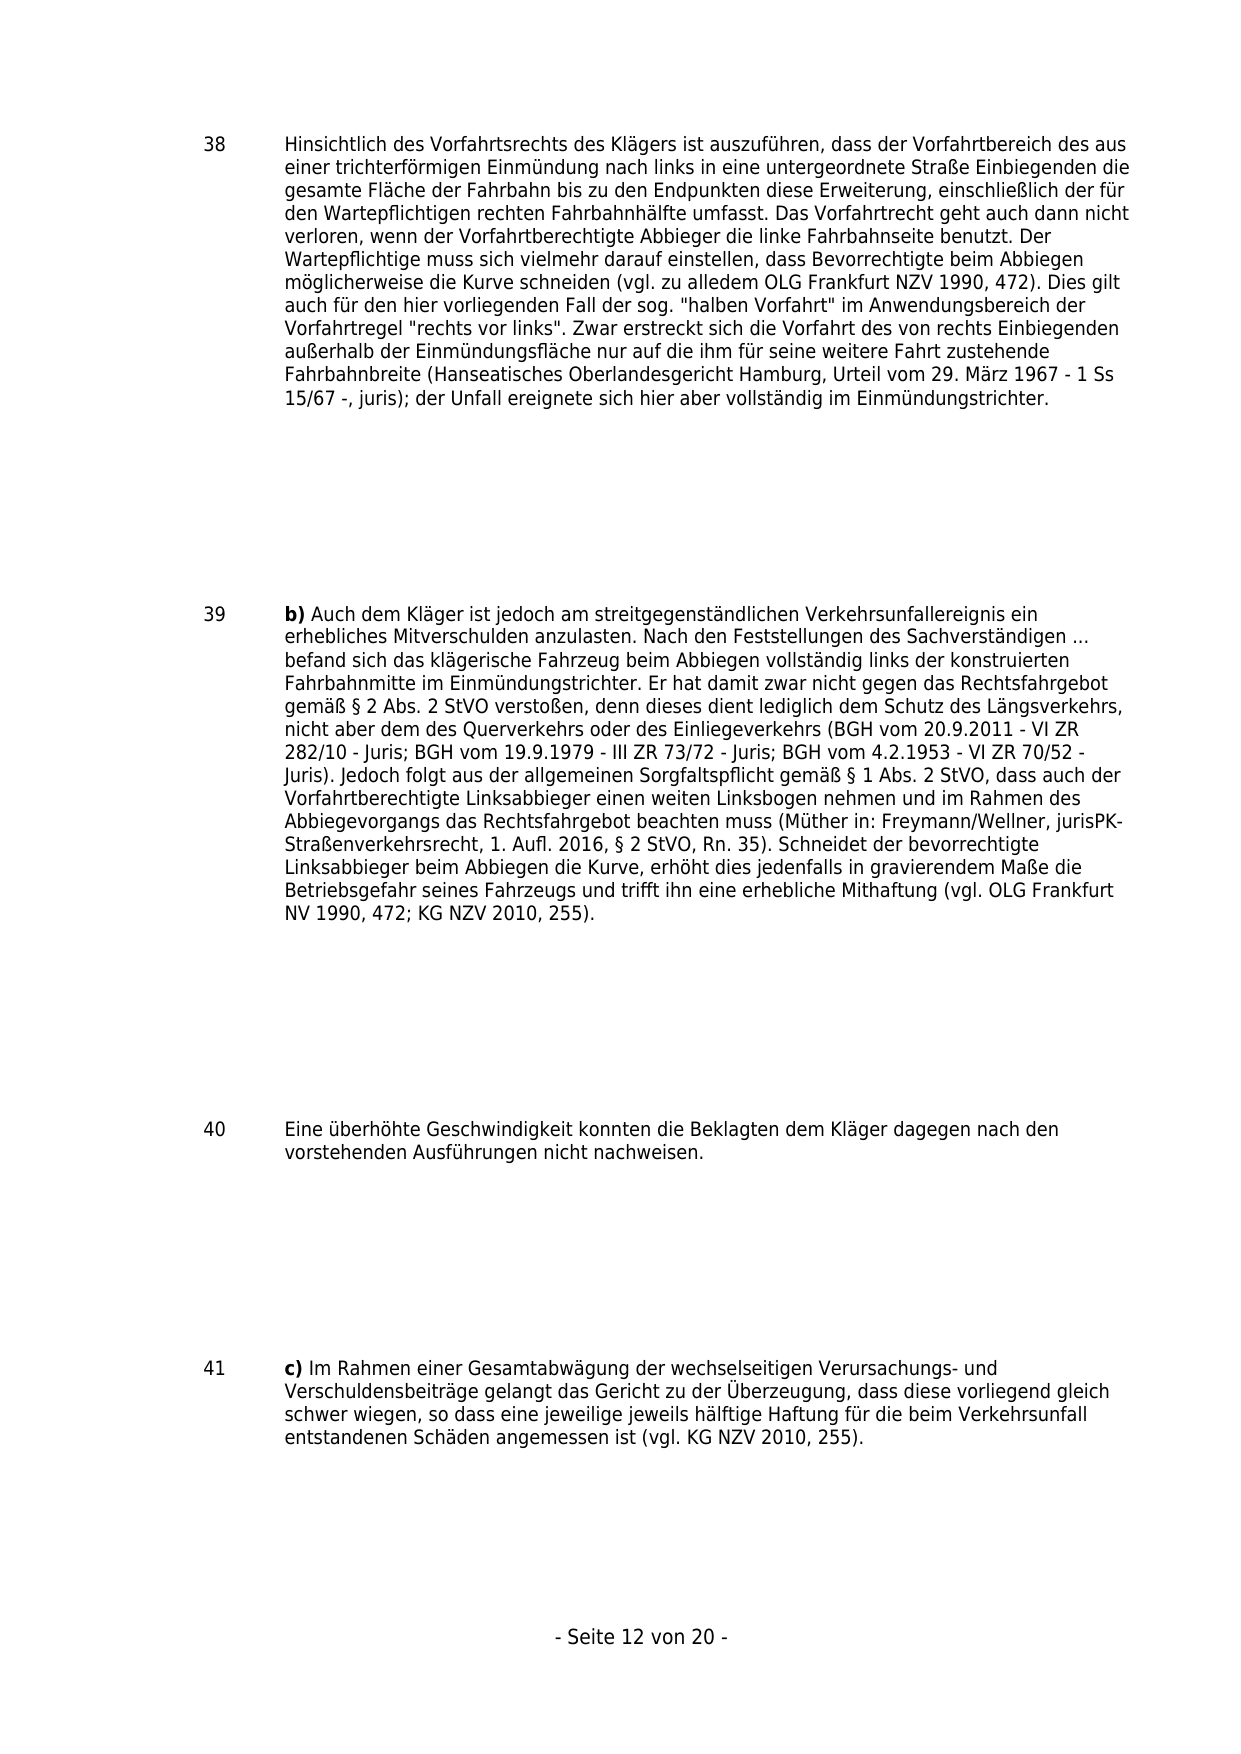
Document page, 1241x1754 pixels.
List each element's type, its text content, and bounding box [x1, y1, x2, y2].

text 39 b) Auch dem Kläger ist jedoch am streitgegenständlichen Verkehrsunfallereignis ein erhebliches Mitverschulden anzulasten. Nach den Feststellungen des Sachverständigen ... befand sich das klägerische Fahrzeug beim Abbiegen vollständig links der konstruierten Fahrbahnmitte im Einmündungstrichter. Er hat damit zwar nicht gegen das Rechtsfahrgebot gemäß § 2 Abs. 2 StVO verstoßen, denn dieses dient lediglich dem Schutz des Längsverkehrs, nicht aber dem des Querverkehrs oder des Einliegeverkehrs (BGH vom 20.9.2011 - VI ZR 282/10 - Juris; BGH vom 19.9.1979 - III ZR 73/72 - Juris; BGH vom 4.2.1953 - VI ZR 70/52 - Juris). Jedoch folgt aus der allgemeinen Sorgfaltspflicht gemäß § 1 Abs. 2 StVO, dass auch der Vorfahrtberechtigte Linksabbieger einen weiten Linksbogen nehmen und im Rahmen des Abbiegevorgangs das Rechtsfahrgebot beachten muss (Müther in: Freymann/Wellner, jurisPK-​Straßenverkehrsrecht, 1. Aufl. 2016, § 2 StVO, Rn. 35). Schneidet der bevorrechtigte Linksabbieger beim Abbiegen die Kurve, erhöht dies jedenfalls in gravierendem Maße die Betriebsgefahr seines Fahrzeugs und trifft ihn eine erhebliche Mithaftung (vgl. OLG Frankfurt NV 1990, 472; KG NZV 2010, 255). [203, 603, 1134, 925]
text 41 c) Im Rahmen einer Gesamtabwägung der wechselseitigen Verursachungs- und Verschuldensbeiträge gelangt das Gericht zu der Überzeugung, dass diese vorliegend gleich schwer wiegen, so dass eine jeweilige jeweils hälftige Haftung für die beim Verkehrsunfall entstandenen Schäden angemessen ist (vgl. KG NZV 2010, 255). [203, 1357, 1134, 1449]
text 38 Hinsichtlich des Vorfahrtsrechts des Klägers ist auszuführen, dass der Vorfahrtbereich des aus einer trichterförmigen Einmündung nach links in eine untergeordnete Straße Einbiegenden die gesamte Fläche der Fahrbahn bis zu den Endpunkten diese Erweiterung, einschließlich der für den Wartepflichtigen rechten Fahrbahnhälfte umfasst. Das Vorfahrtrecht geht auch dann nicht verloren, wenn der Vorfahrtberechtigte Abbieger die linke Fahrbahnseite benutzt. Der Wartepflichtige muss sich vielmehr darauf einstellen, dass Bevorrechtigte beim Abbiegen möglicherweise die Kurve schneiden (vgl. zu alledem OLG Frankfurt NZV 1990, 472). Dies gilt auch für den hier vorliegenden Fall der sog. "halben Vorfahrt" im Anwendungsbereich der Vorfahrtregel "rechts vor links". Zwar erstreckt sich die Vorfahrt des von rechts Einbiegenden außerhalb der Einmündungsfläche nur auf die ihm für seine weitere Fahrt zustehende Fahrbahnbreite (Hanseatisches Oberlandesgericht Hamburg, Urteil vom 29. März 1967 - 1 Ss 15/67 -, juris); der Unfall ereignete sich hier aber vollständig im Einmündungstrichter. [203, 133, 1134, 409]
text 40 Eine überhöhte Geschwindigkeit konnten die Beklagten dem Kläger dagegen nach den vorstehenden Ausführungen nicht nachweisen. [203, 1118, 1134, 1164]
